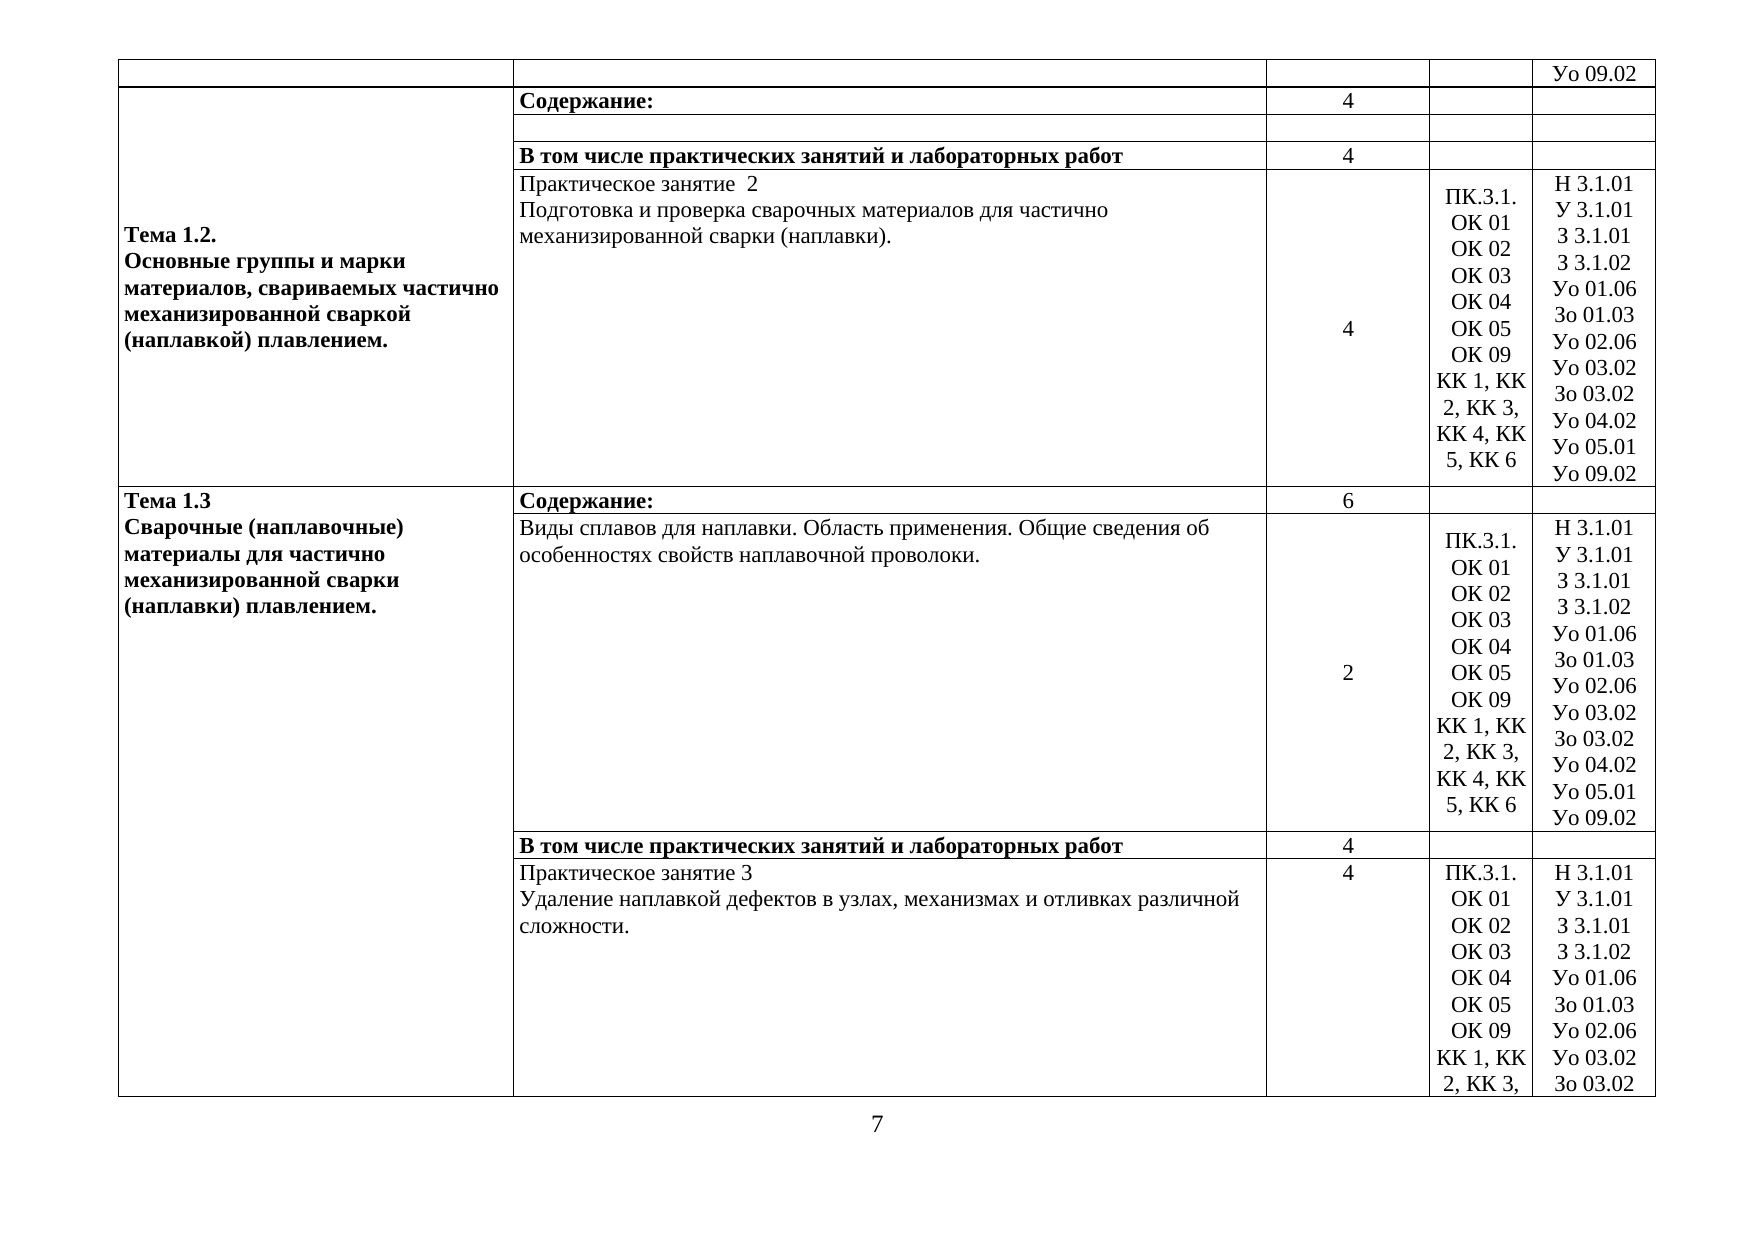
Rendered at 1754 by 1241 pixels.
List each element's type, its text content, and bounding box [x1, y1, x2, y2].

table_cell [1430, 60, 1532, 86]
table_cell 4 [1267, 142, 1429, 169]
table_cell ПК.3.1. ОК 01 ОК 02 ОК 03 ОК 04 ОК 05 ОК 09 КК 1, КК 2, КК 3, КК 4, КК 5, КК 6 [1430, 514, 1532, 831]
table_cell [1267, 115, 1429, 141]
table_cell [514, 859, 1266, 1096]
table_cell [1430, 142, 1532, 169]
table_cell Содержание: [514, 487, 1266, 513]
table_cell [1533, 170, 1655, 486]
table_cell [1533, 832, 1655, 858]
table_cell Практическое занятие 2 Подготовка и проверка сварочных материалов для частично механизированной сварки (наплавки). [514, 170, 1266, 486]
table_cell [514, 60, 1266, 86]
table_cell [1533, 142, 1655, 169]
table_cell [514, 115, 1266, 141]
table_cell 4 [1267, 60, 1429, 86]
table_cell [1533, 88, 1655, 114]
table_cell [1533, 60, 1655, 86]
table_cell В том числе практических занятий и лабораторных работ [514, 832, 1266, 858]
table_cell 6 [1267, 487, 1429, 513]
table_cell Виды сплавов для наплавки. Область применения. Общие сведения об особенностях свойств наплавочной проволоки. [514, 514, 1266, 831]
table_cell 4 [1267, 832, 1429, 858]
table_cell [1430, 170, 1532, 486]
table_cell 4 [1267, 88, 1429, 114]
table_cell Тема 1.2. Основные группы и марки материалов, свариваемых частично механизированной сваркой (наплавкой) плавлением. [119, 88, 513, 486]
table_cell [1430, 88, 1532, 114]
table_cell [1533, 487, 1655, 513]
table_cell [1430, 832, 1532, 858]
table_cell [1430, 859, 1532, 1096]
table_cell Тема 1.3 Сварочные (наплавочные) материалы для частично механизированной сварки (наплавки) плавлением. [119, 487, 513, 1096]
table_cell 4 [1267, 170, 1429, 486]
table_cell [1533, 859, 1655, 1096]
table_cell [1533, 115, 1655, 141]
table_cell Н 3.1.01 У 3.1.01 З 3.1.01 З 3.1.02 Уо 01.06 Зо 01.03 Уо 02.06 Уо 03.02 Зо 03.02 Уо 04.02 Уо 05.01 Уо 09.02 [1533, 514, 1655, 831]
table_cell 2 [1267, 514, 1429, 831]
table_cell [1430, 115, 1532, 141]
table_cell 4 [1267, 859, 1429, 1096]
table_cell [1430, 487, 1532, 513]
table_cell Содержание: [514, 88, 1266, 114]
table_cell В том числе практических занятий и лабораторных работ [514, 142, 1266, 169]
